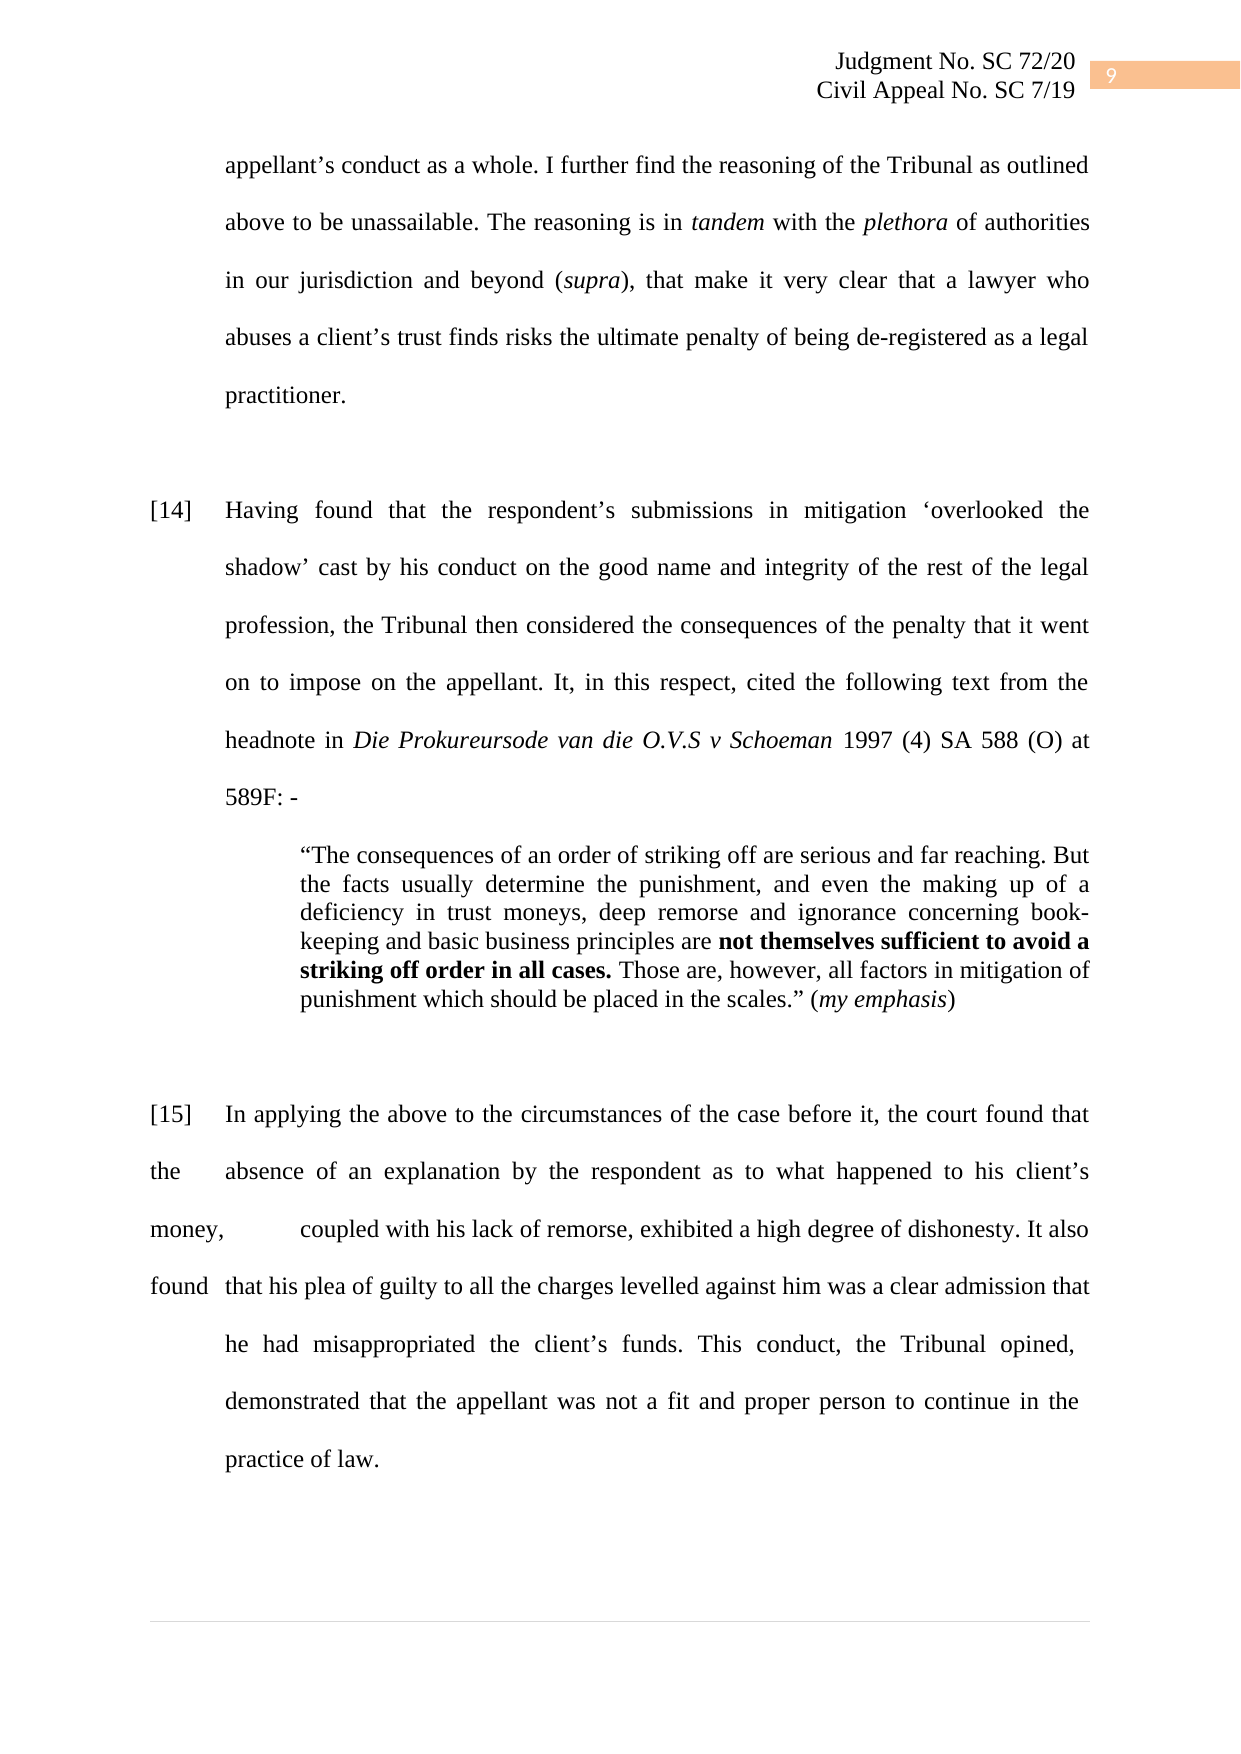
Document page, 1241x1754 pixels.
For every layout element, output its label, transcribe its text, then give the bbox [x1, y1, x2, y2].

text “The consequences of an order of striking off are serious and far reaching. But the facts usually determine the punishment, and even the making up of a deficiency in trust moneys, deep remorse and ignorance concerning book-keeping and basic business principles are not themselves sufficient to avoid a striking off order in all cases. Those are, however, all factors in mitigation of punishment which should be placed in the scales.” (my emphasis) [300, 840, 1090, 1012]
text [150, 150, 1090, 409]
text [14] Having found that the respondent’s submissions in mitigation ‘overlooked the shadow’ cast by his conduct on the good name and integrity of the rest of the legal profession, the Tribunal then considered the consequences of the penalty that it went on to impose on the appellant. It, in this respect, cited the following text from the headnote in Die Prokureursode van die O.V.S v Schoeman 1997 (4) SA 588 (O) at 589F: - [150, 495, 1090, 811]
text [15] In applying the above to the circumstances of the case before it, the court found that the absence of an explanation by the respondent as to what happened to his client’s money, coupled with his lack of remorse, exhibited a high degree of dishonesty. It also found that his plea of guilty to all the charges levelled against him was a clear admission that he had misappropriated the client’s funds. This conduct, the Tribunal opined, demonstrated that the appellant was not a fit and proper person to continue in the practice of law. [150, 1099, 1090, 1472]
